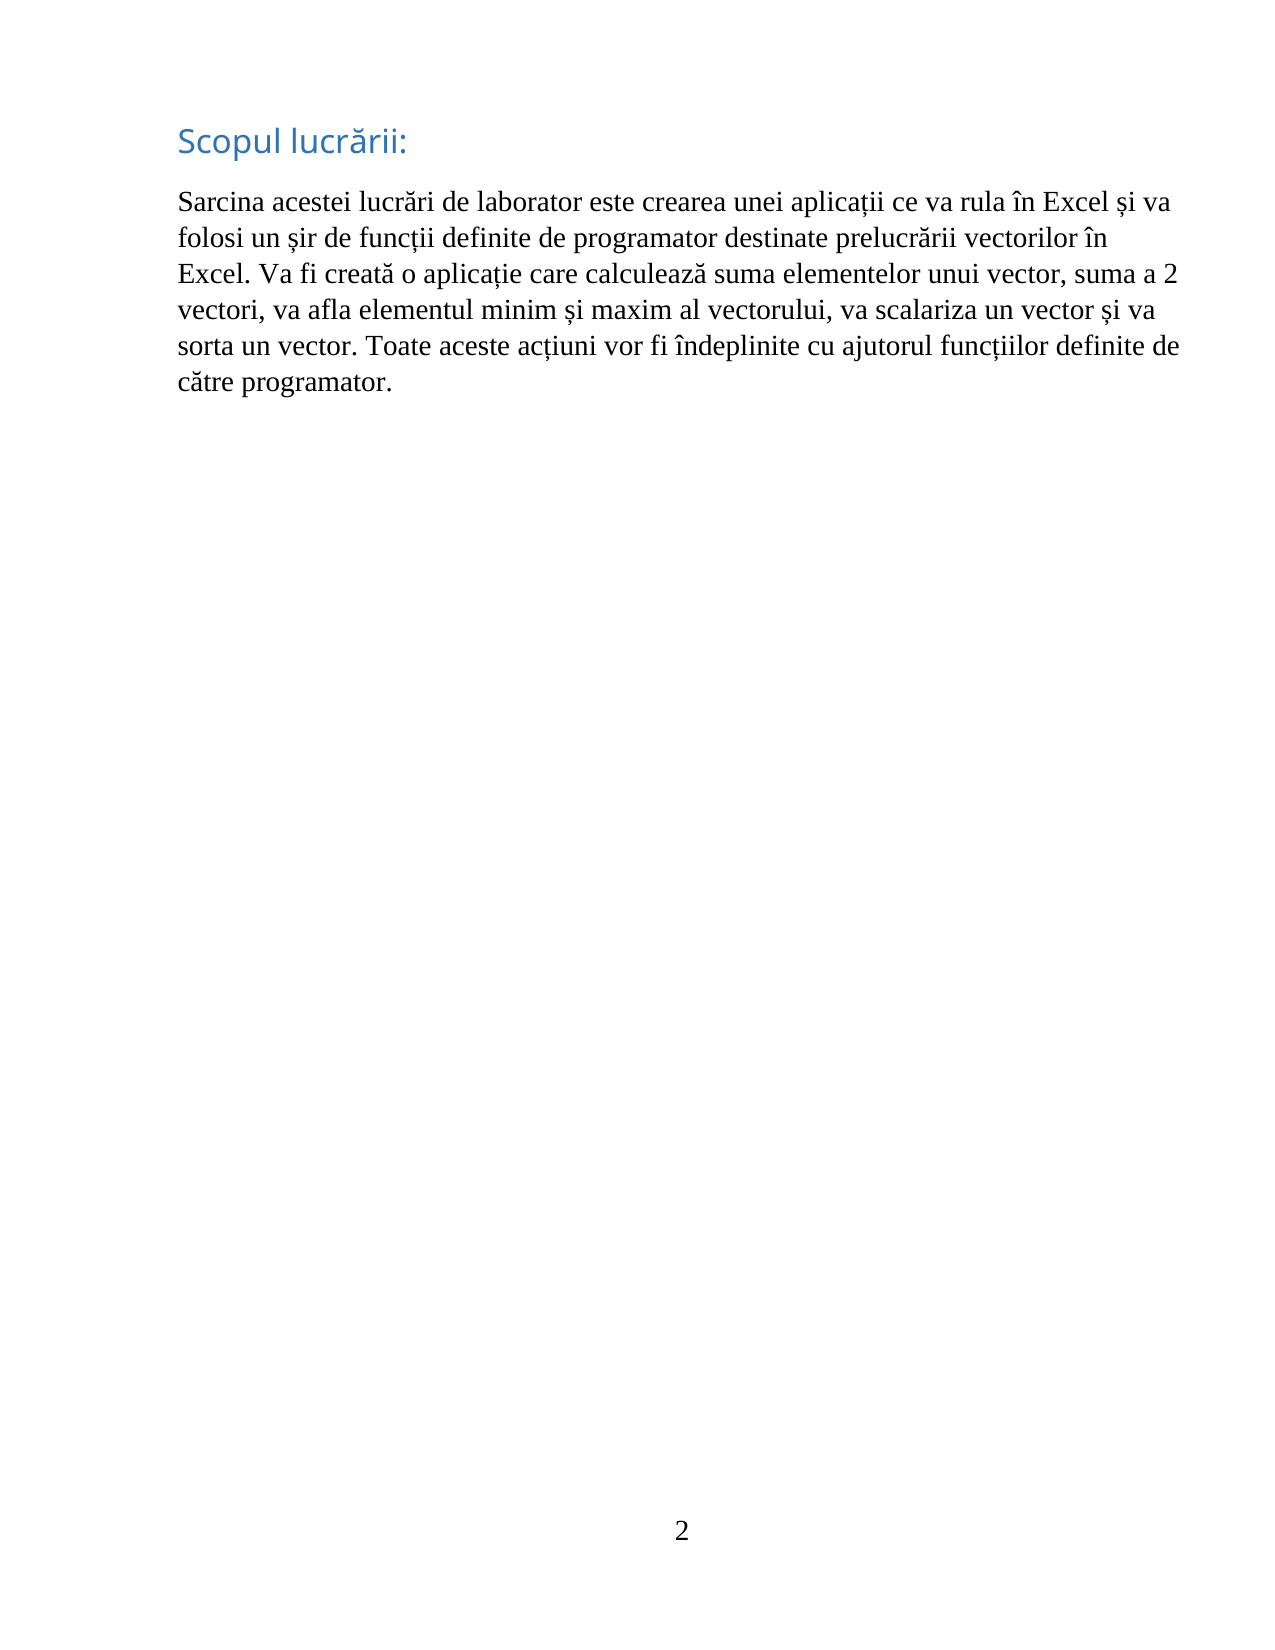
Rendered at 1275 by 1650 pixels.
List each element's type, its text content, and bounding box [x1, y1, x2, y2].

text Scopul lucrării: [177, 118, 1186, 163]
text Sarcina acestei lucrări de laborator este crearea unei aplicații ce va rula în Excel și va folosi un șir de funcții definite de programator destinate prelucrării vectorilor în Excel. Va fi creată o aplicație care calculează suma elementelor unui vector, suma a 2 vectori, va afla elementul minim și maxim al vectorului, va scalariza un vector și va sorta un vector. Toate aceste acțiuni vor fi îndeplinite cu ajutorul funcțiilor definite de către programator. [177, 184, 1186, 398]
